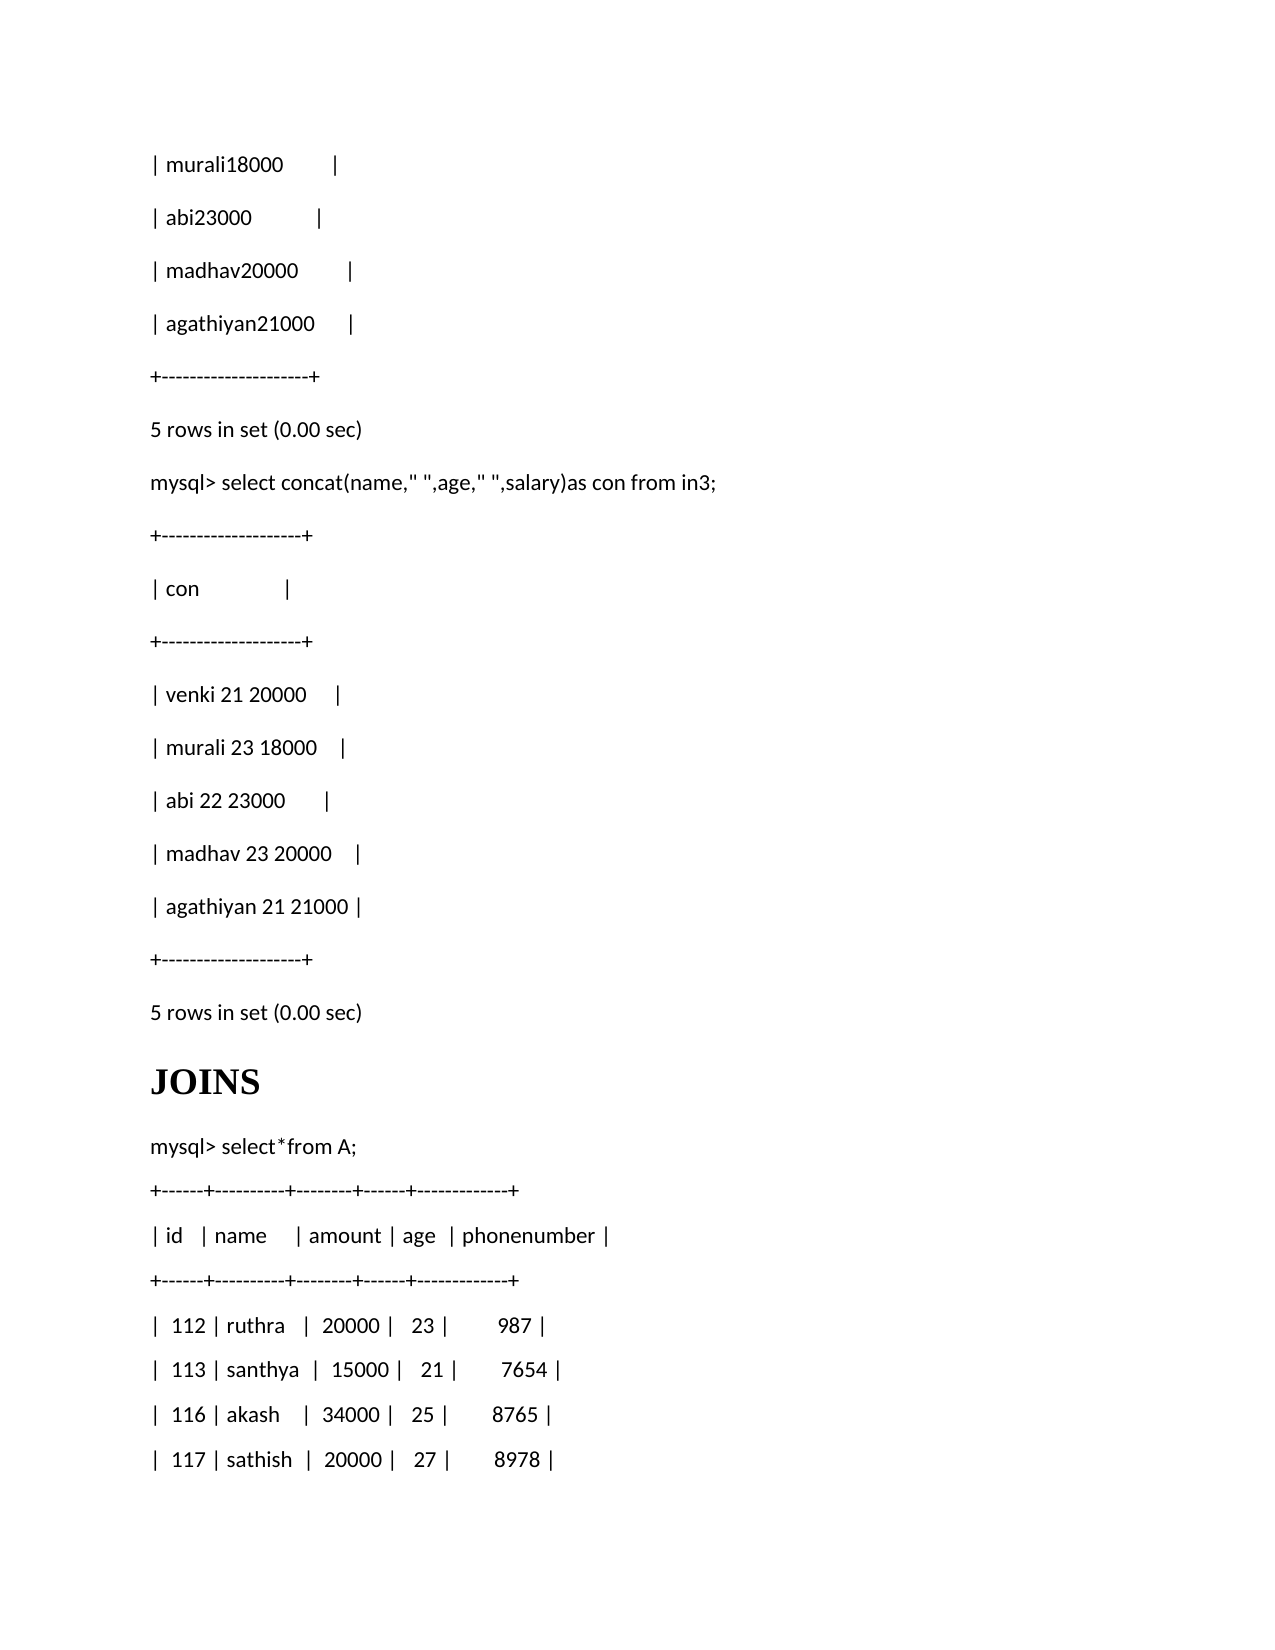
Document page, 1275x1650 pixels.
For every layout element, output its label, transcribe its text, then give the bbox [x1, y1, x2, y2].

text | murali 23 18000 | [150, 733, 1125, 761]
text | 113 | santhya | 15000 | 21 | 7654 | [150, 1355, 1125, 1383]
text | agathiyan 21 21000 | [150, 892, 1125, 920]
text | 116 | akash | 34000 | 25 | 8765 | [150, 1400, 1125, 1428]
text +---------------------+ [150, 362, 1125, 390]
text | 112 | ruthra | 20000 | 23 | 987 | [150, 1311, 1125, 1339]
text | abi23000 | [150, 203, 1125, 231]
text +--------------------+ [150, 945, 1125, 973]
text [150, 1266, 1125, 1294]
text +--------------------+ [150, 627, 1125, 655]
text mysql> select concat(name," ",age," ",salary)as con from in3; [150, 468, 1125, 496]
text | 117 | sathish | 20000 | 27 | 8978 | [150, 1445, 1125, 1473]
text 5 rows in set (0.00 sec) [150, 415, 1125, 443]
text | agathiyan21000 | [150, 309, 1125, 337]
text +------+----------+--------+------+-------------+ [150, 1177, 1125, 1205]
text | abi 22 23000 | [150, 786, 1125, 814]
text +--------------------+ [150, 521, 1125, 549]
text | madhav20000 | [150, 256, 1125, 284]
text | con | [150, 574, 1125, 602]
text | madhav 23 20000 | [150, 839, 1125, 867]
text 5 rows in set (0.00 sec) [150, 998, 1125, 1026]
text | id | name | amount | age | phonenumber | [150, 1221, 1125, 1249]
subtitle JOINS [150, 1060, 1125, 1103]
text | venki 21 20000 | [150, 680, 1125, 708]
text | murali18000 | [150, 150, 1125, 178]
text mysql> select*from A; [150, 1132, 1125, 1160]
